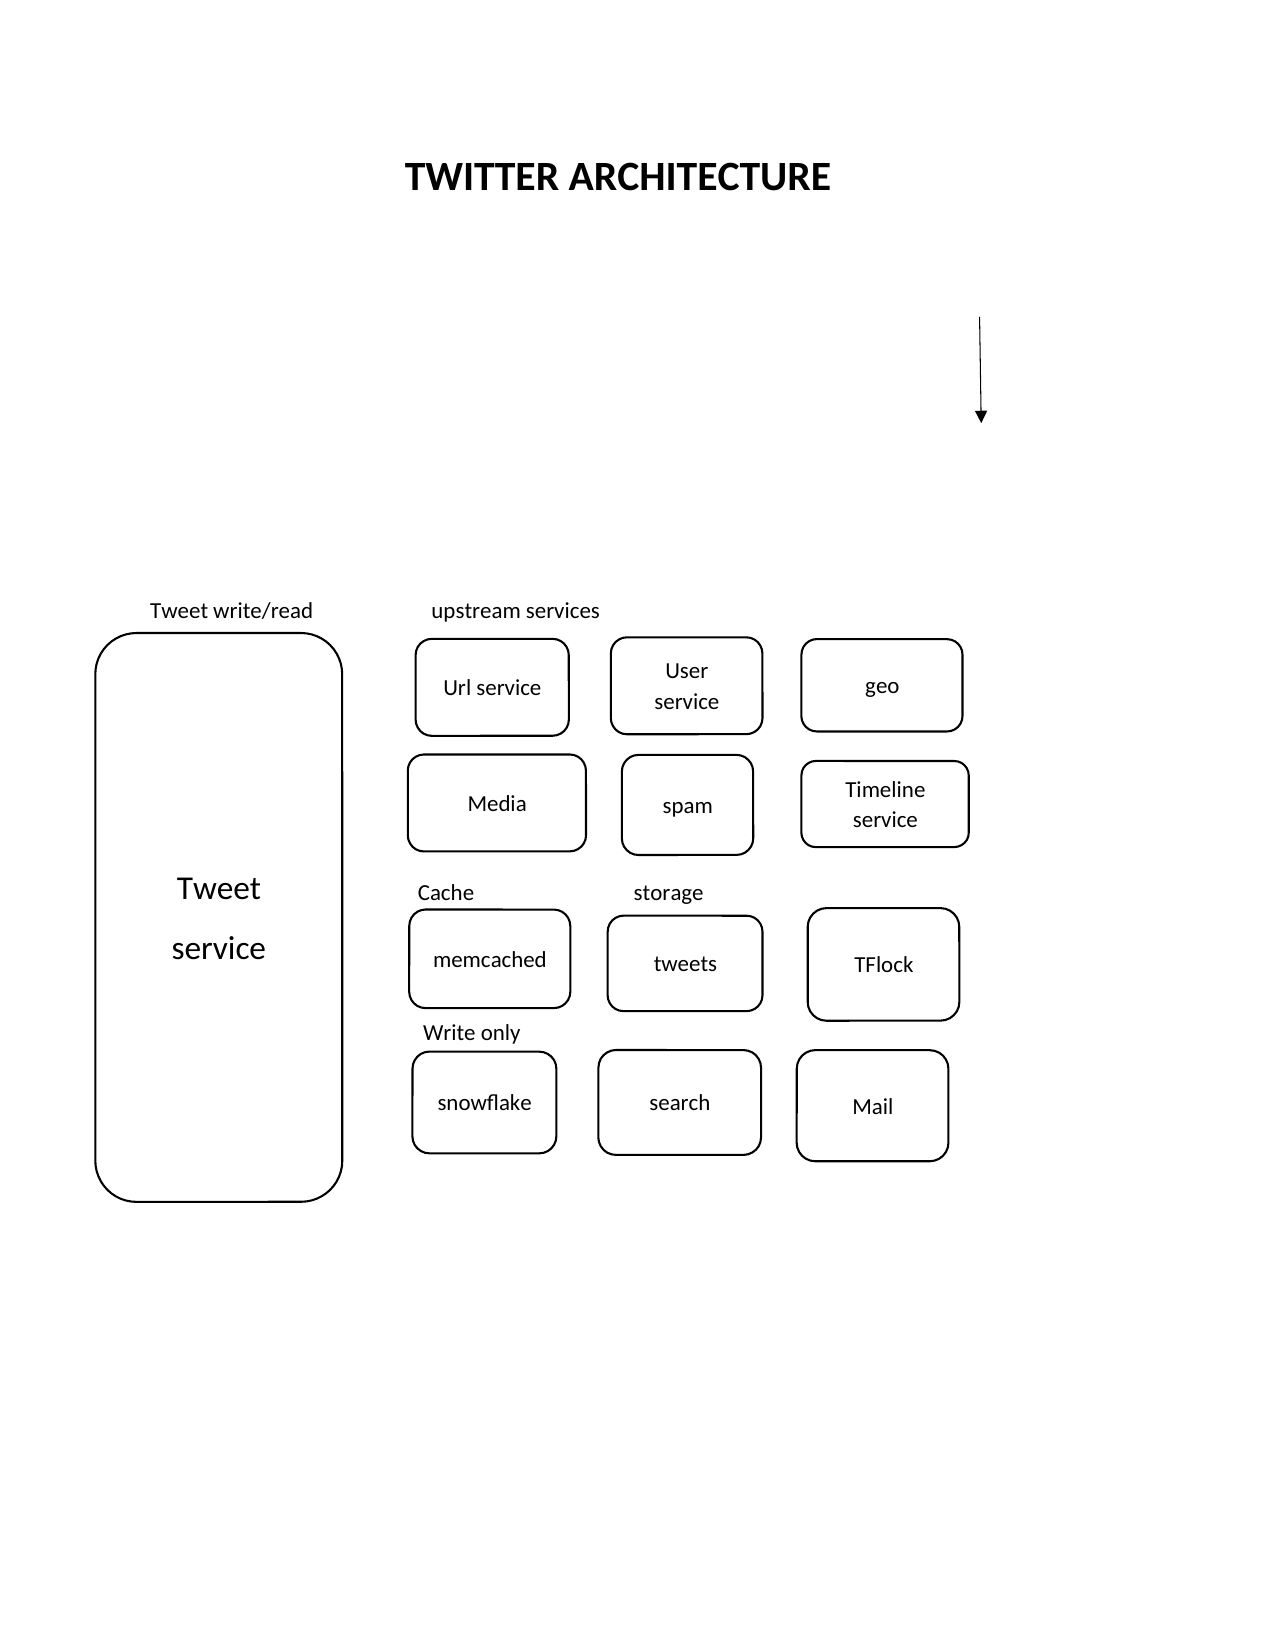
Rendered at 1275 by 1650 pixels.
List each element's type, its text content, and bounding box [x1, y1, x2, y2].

text Cache storage [344, 878, 1125, 906]
text TWITTER ARCHITECTURE [150, 150, 1125, 201]
text Tweet write/read upstream services [150, 597, 1125, 624]
text Write only [344, 1018, 1125, 1046]
